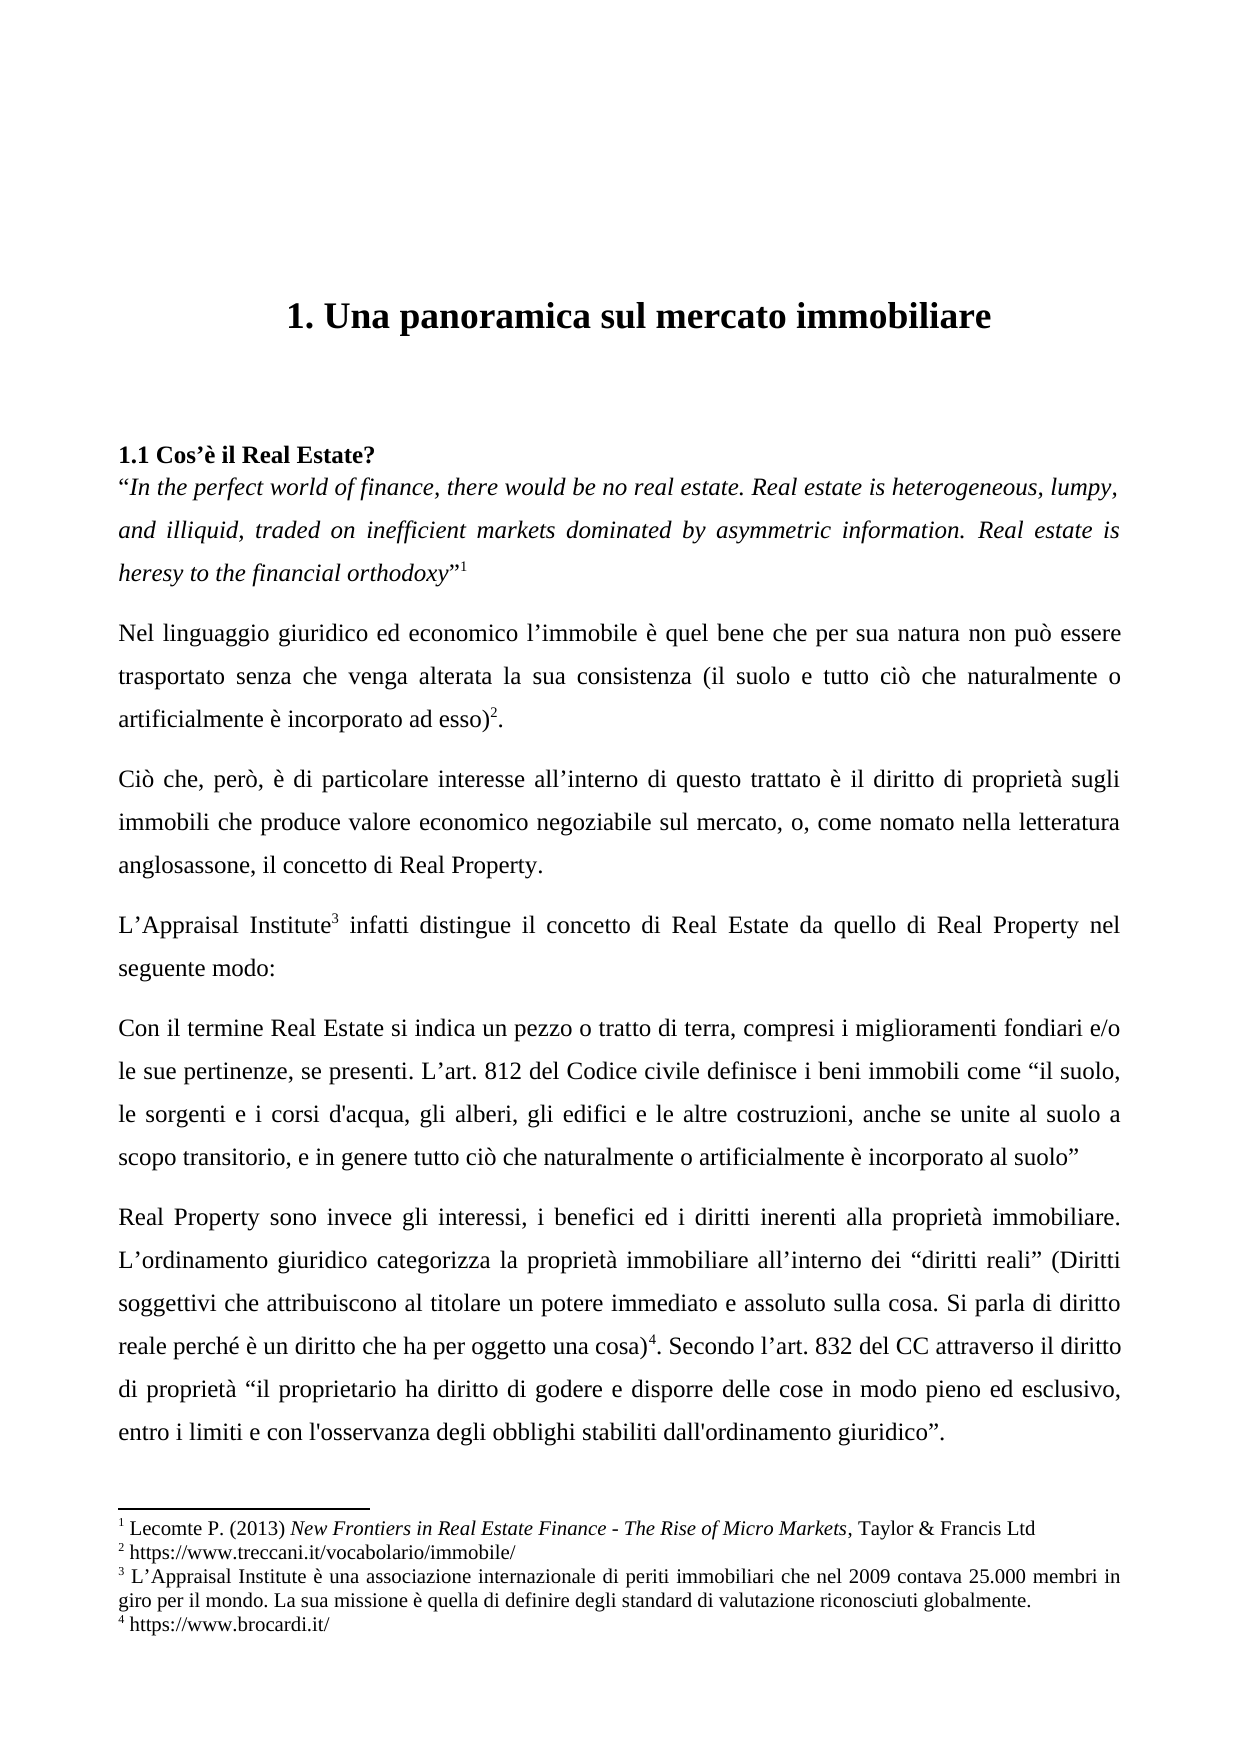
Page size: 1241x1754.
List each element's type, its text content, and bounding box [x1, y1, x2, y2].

text Real Property sono invece gli interessi, i benefici ed i diritti inerenti alla proprietà immobiliare. L’ordinamento giuridico categorizza la proprietà immobiliare all’interno dei “diritti reali” (Diritti soggettivi che attribuiscono al titolare un potere immediato e assoluto sulla cosa. Si parla di diritto reale perché è un diritto che ha per oggetto una cosa). Secondo l’art. 832 del CC attraverso il diritto di proprietà “il proprietario ha diritto di godere e disporre delle cose in modo pieno ed esclusivo, entro i limiti e con l'osservanza degli obblighi stabiliti dall'ordinamento giuridico”. [118, 1202, 1122, 1446]
subtitle 1.1 Cos’è il Real Estate? [118, 441, 1122, 469]
text Ciò che, però, è di particolare interesse all’interno di questo trattato è il diritto di proprietà sugli immobili che produce valore economico negoziabile sul mercato, o, come nomato nella letteratura anglosassone, il concetto di Real Property. [118, 764, 1122, 879]
subtitle Una panoramica sul mercato immobiliare [156, 293, 1122, 336]
text Con il termine Real Estate si indica un pezzo o tratto di terra, compresi i miglioramenti fondiari e/o le sue pertinenze, se presenti. L’art. 812 del Codice civile definisce i beni immobili come “il suolo, le sorgenti e i corsi d'acqua, gli alberi, gli edifici e le altre costruzioni, anche se unite al suolo a scopo transitorio, e in genere tutto ciò che naturalmente o artificialmente è incorporato al suolo” [118, 1013, 1122, 1171]
text “In the perfect world of finance, there would be no real estate. Real estate is heterogeneous, lumpy, and illiquid, traded on inefficient markets dominated by asymmetric information. Real estate is heresy to the financial orthodoxy” [118, 472, 1122, 587]
text L’Appraisal Institute infatti distingue il concetto di Real Estate da quello di Real Property nel seguente modo: [118, 910, 1122, 982]
text Nel linguaggio giuridico ed economico l’immobile è quel bene che per sua natura non può essere trasportato senza che venga alterata la sua consistenza (il suolo e tutto ciò che naturalmente o artificialmente è incorporato ad esso). [118, 618, 1122, 733]
